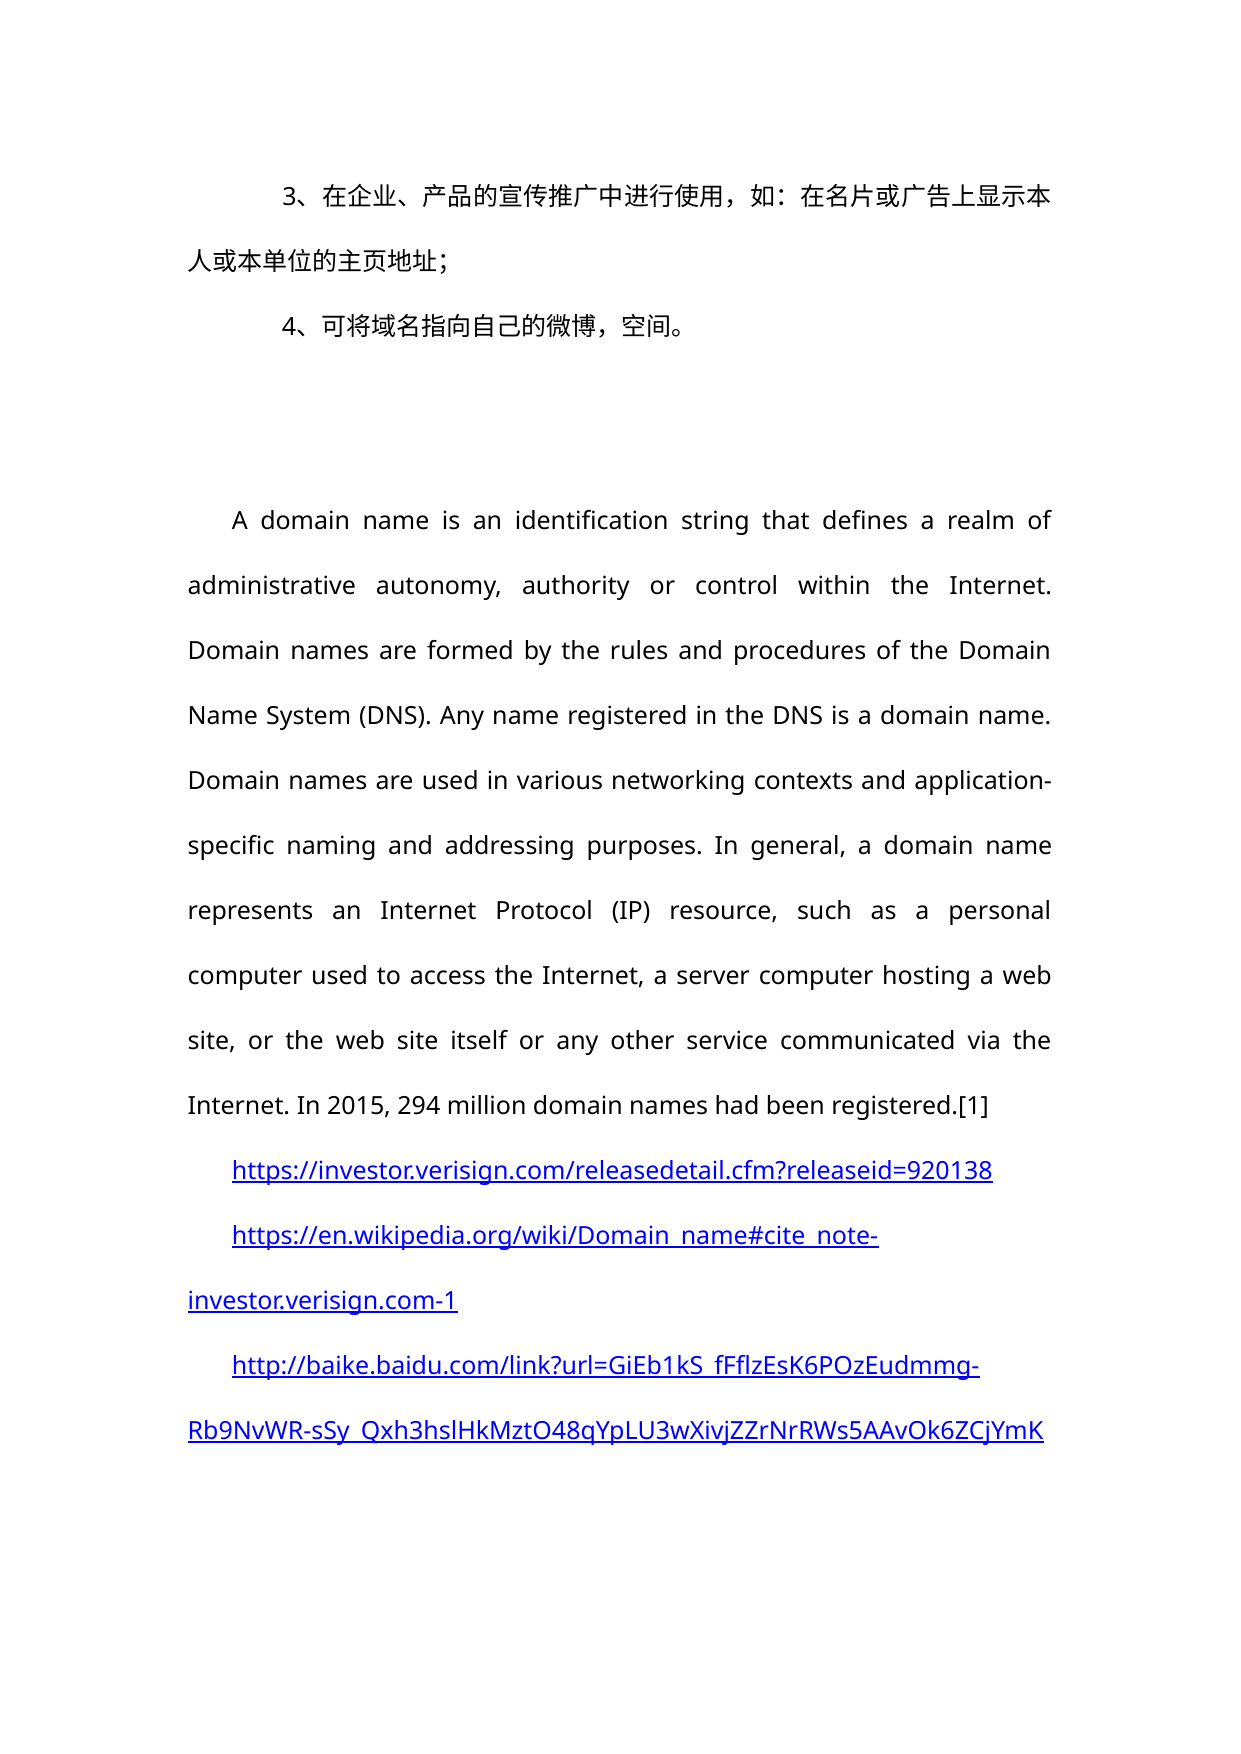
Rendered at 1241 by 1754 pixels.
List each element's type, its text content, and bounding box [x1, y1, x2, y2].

text http://baike.baidu.com/link?url=GiEb1kS_fFflzEsK6POzEudmmg-Rb9NvWR-sSy_Qxh3hslHkMztO48qYpLU3wXivjZZrNrRWs5AAvOk6ZCjYmK [187, 1332, 1053, 1462]
text https://en.wikipedia.org/wiki/Domain_name#cite_note-investor.verisign.com-1 [187, 1202, 1053, 1332]
text 3、在企业、产品的宣传推广中进行使用，如：在名片或广告上显示本人或本单位的主页地址； [187, 162, 1053, 292]
text https://investor.verisign.com/releasedetail.cfm?releaseid=920138 [187, 1137, 1053, 1202]
text A domain name is an identification string that defines a realm of administrative autonomy, authority or control within the Internet. Domain names are formed by the rules and procedures of the Domain Name System (DNS). Any name registered in the DNS is a domain name. Domain names are used in various networking contexts and application-specific naming and addressing purposes. In general, a domain name represents an Internet Protocol (IP) resource, such as a personal computer used to access the Internet, a server computer hosting a web site, or the web site itself or any other service communicated via the Internet. In 2015, 294 million domain names had been registered.[1] [187, 487, 1053, 1137]
text 4、可将域名指向自己的微博，空间。 [187, 292, 1053, 357]
